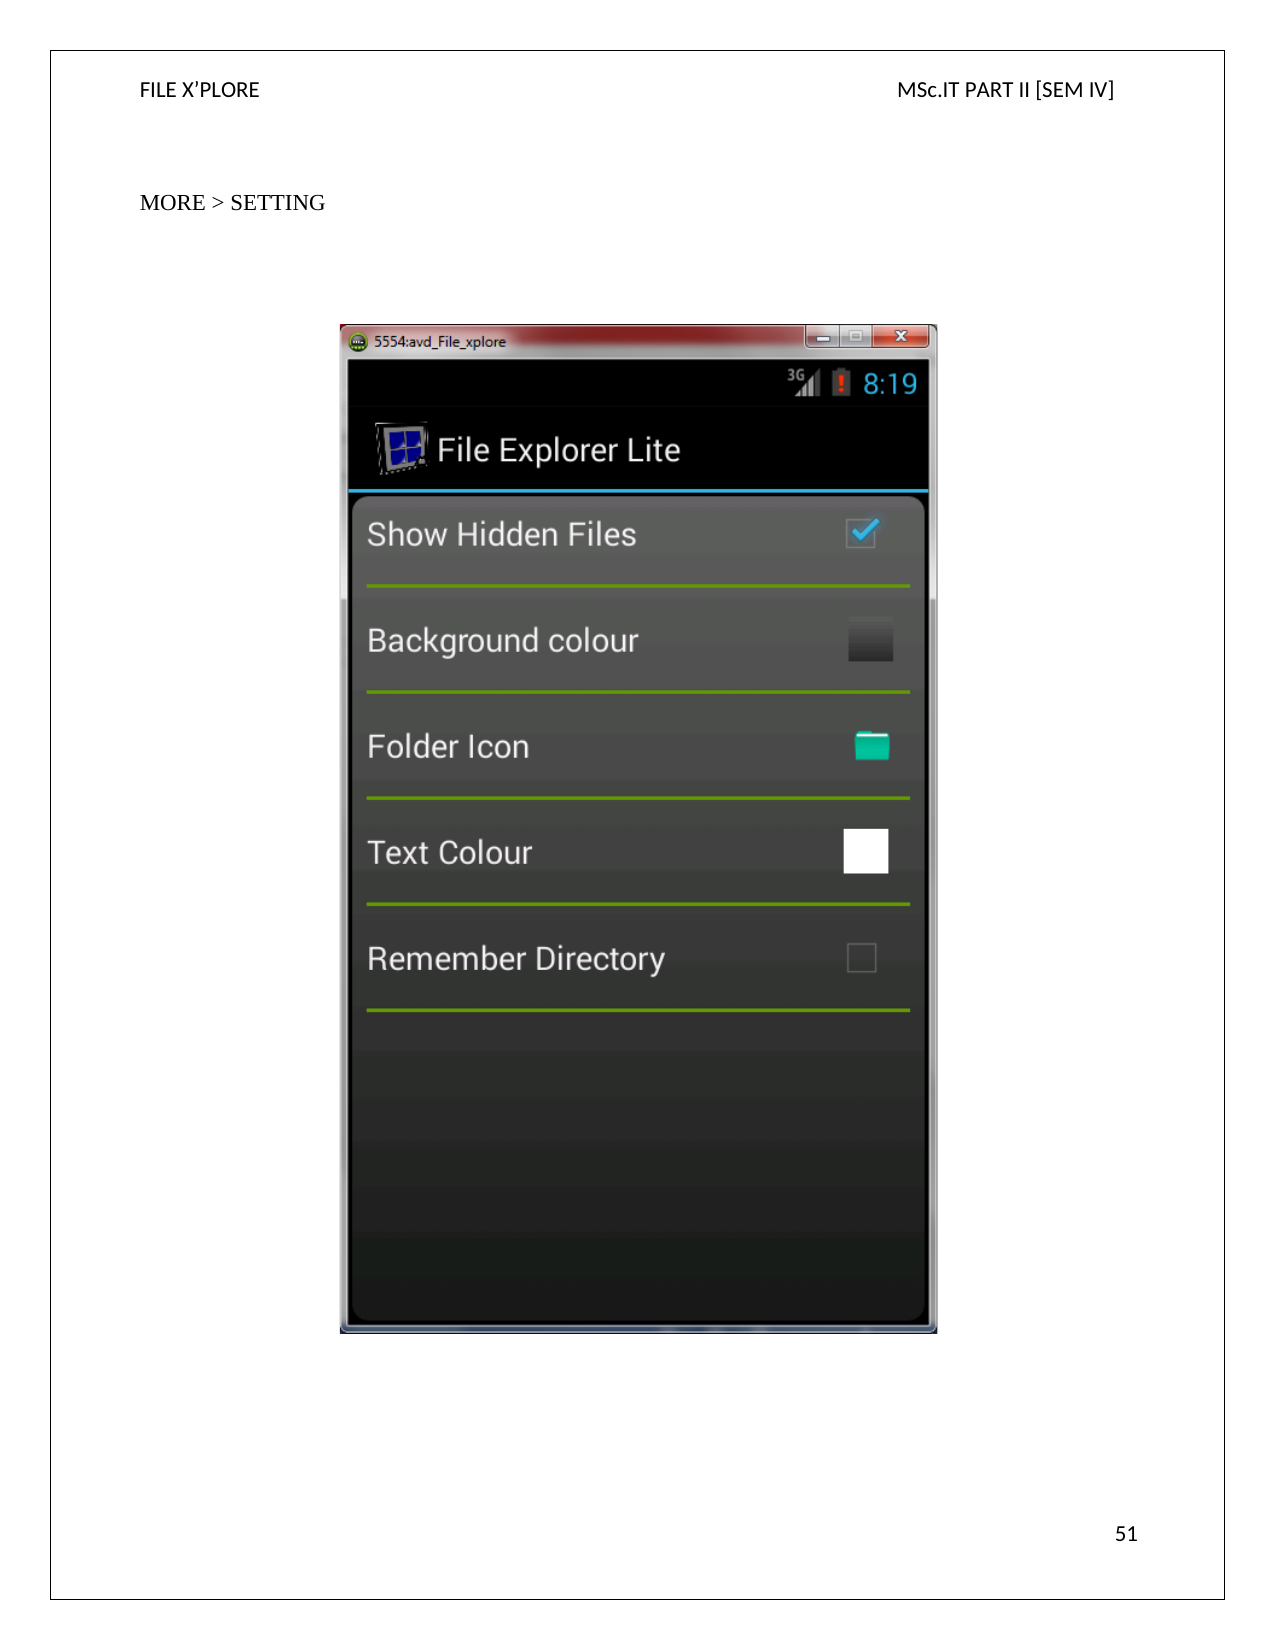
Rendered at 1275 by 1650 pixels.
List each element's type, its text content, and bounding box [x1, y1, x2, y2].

picture [339, 324, 938, 1334]
text MORE > SETTING [139, 189, 1138, 215]
